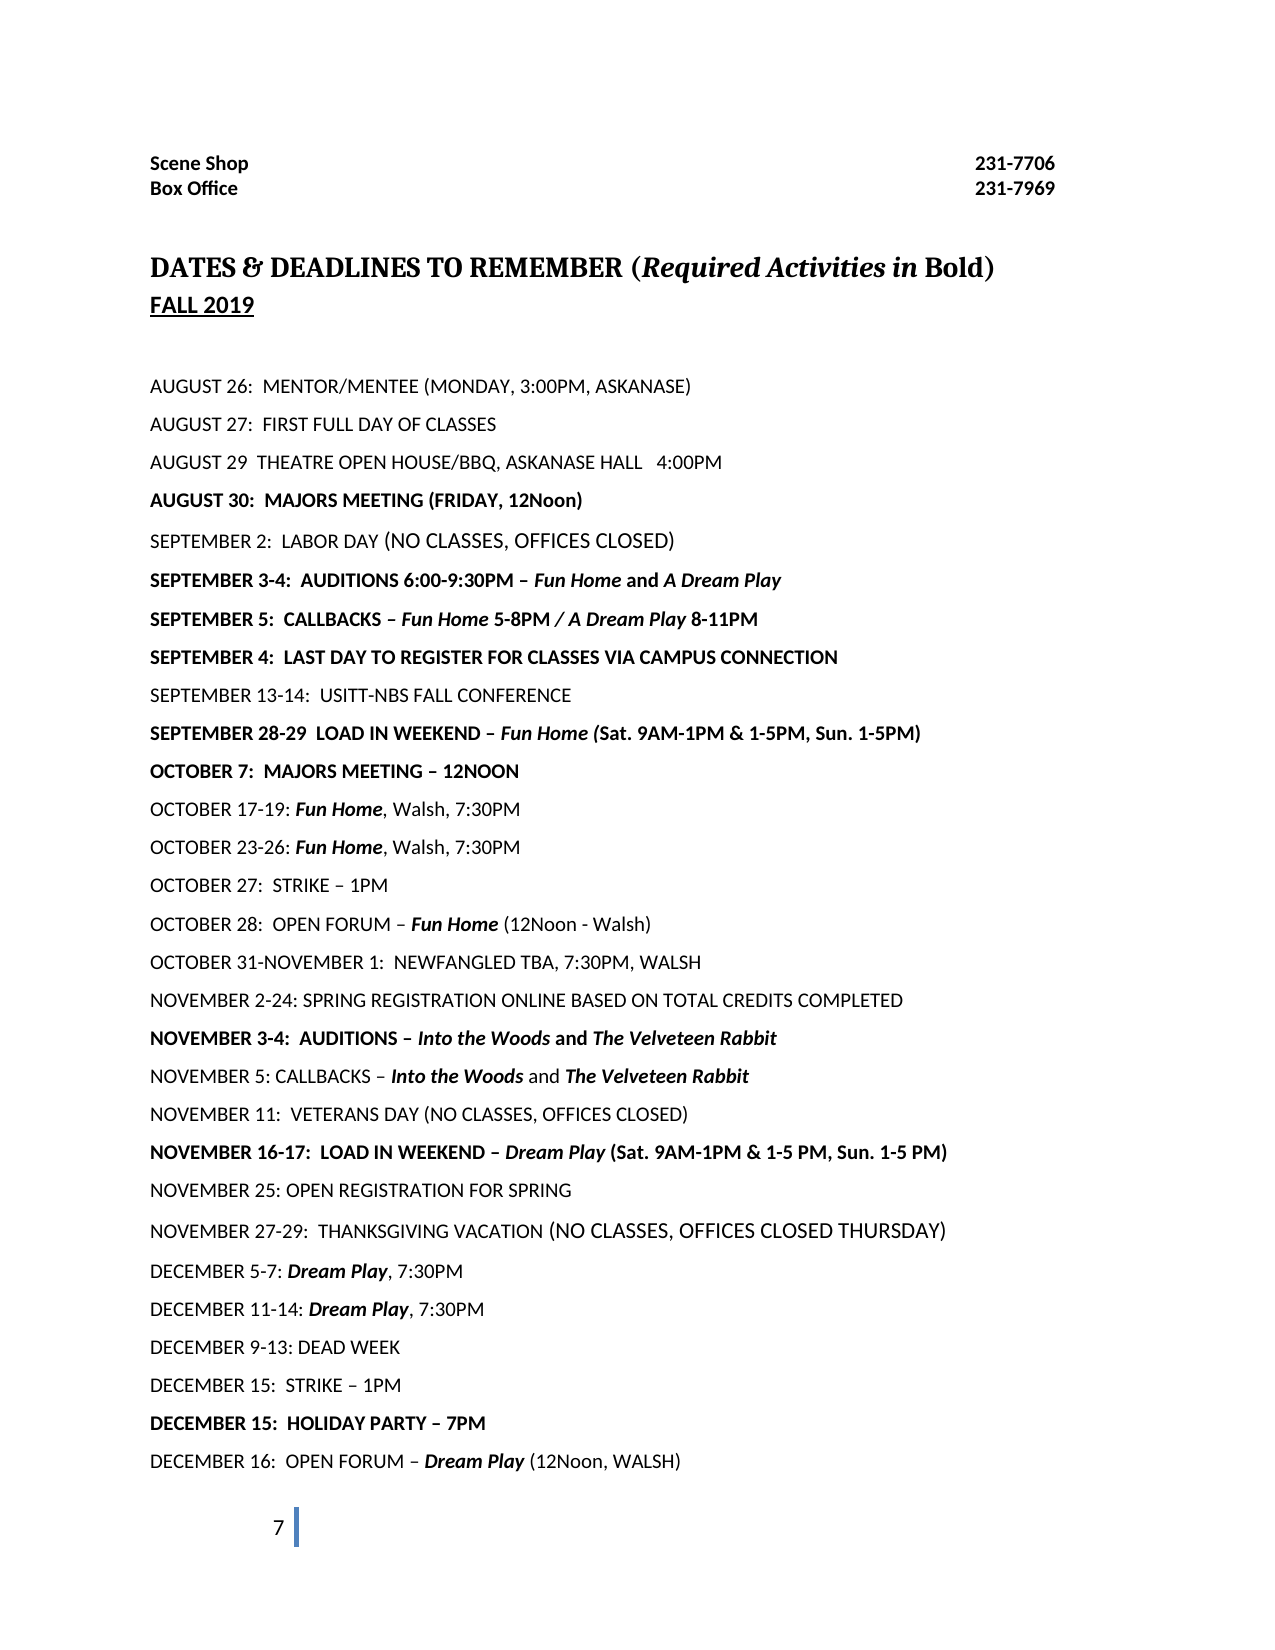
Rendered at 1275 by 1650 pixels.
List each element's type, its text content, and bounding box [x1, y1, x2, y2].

text DECEMBER 5-7: Dream Play, 7:30PM [150, 1258, 1125, 1283]
text NOVEMBER 16-17: LOAD IN WEEKEND – Dream Play (Sat. 9AM-1PM & 1-5 PM, Sun. 1-5 PM) [150, 1139, 1125, 1165]
text OCTOBER 27: STRIKE – 1PM [150, 873, 1125, 898]
text NOVEMBER 27-29: THANKSGIVING VACATION (NO CLASSES, OFFICES CLOSED THURSDAY) [150, 1216, 1125, 1244]
text Box Office 231-7969 [150, 175, 1125, 201]
text DECEMBER 9-13: DEAD WEEK [150, 1334, 1125, 1359]
text NOVEMBER 2-24: SPRING REGISTRATION ONLINE BASED ON TOTAL CREDITS COMPLETED [150, 987, 1125, 1012]
text AUGUST 26: MENTOR/MENTEE (MONDAY, 3:00PM, ASKANASE) [150, 373, 1125, 399]
text SEPTEMBER 3-4: AUDITIONS 6:00-9:30PM – Fun Home and A Dream Play [150, 568, 1125, 593]
text SEPTEMBER 13-14: USITT-NBS FALL CONFERENCE [150, 682, 1125, 707]
text DECEMBER 11-14: Dream Play, 7:30PM [150, 1296, 1125, 1321]
text OCTOBER 28: OPEN FORUM – Fun Home (12Noon - Walsh) [150, 911, 1125, 936]
text FALL 2019 [150, 289, 1125, 320]
text AUGUST 30: MAJORS MEETING (FRIDAY, 12Noon) [150, 488, 1125, 513]
text OCTOBER 17-19: Fun Home, Walsh, 7:30PM [150, 796, 1125, 822]
text AUGUST 29 THEATRE OPEN HOUSE/BBQ, ASKANASE HALL 4:00PM [150, 449, 1125, 475]
text SEPTEMBER 5: CALLBACKS – Fun Home 5-8PM / A Dream Play 8-11PM [150, 606, 1125, 631]
text OCTOBER 7: MAJORS MEETING – 12NOON [150, 758, 1125, 784]
text SEPTEMBER 4: LAST DAY TO REGISTER FOR CLASSES VIA CAMPUS CONNECTION [150, 644, 1125, 669]
text OCTOBER 23-26: Fun Home, Walsh, 7:30PM [150, 834, 1125, 860]
text NOVEMBER 11: VETERANS DAY (NO CLASSES, OFFICES CLOSED) [150, 1101, 1125, 1127]
text SEPTEMBER 28-29 LOAD IN WEEKEND – Fun Home (Sat. 9AM-1PM & 1-5PM, Sun. 1-5PM) [150, 720, 1125, 746]
subtitle DATES & DEADLINES TO REMEMBER (Required Activities in Bold) [150, 251, 1125, 284]
text DECEMBER 15: HOLIDAY PARTY – 7PM [150, 1410, 1125, 1436]
text OCTOBER 31-NOVEMBER 1: NEWFANGLED TBA, 7:30PM, WALSH [150, 949, 1125, 974]
text Scene Shop 231-7706 [150, 150, 1125, 175]
text NOVEMBER 3-4: AUDITIONS – Into the Woods and The Velveteen Rabbit [150, 1025, 1125, 1051]
text September 2: Labor Day (no classes, offices closed) [150, 526, 1125, 554]
text DECEMBER 15: STRIKE – 1PM [150, 1372, 1125, 1398]
text DECEMBER 16: OPEN FORUM – Dream Play (12Noon, WALSH) [150, 1448, 1125, 1474]
text NOVEMBER 25: OPEN REGISTRATION FOR SPRING [150, 1178, 1125, 1203]
text NOVEMBER 5: CALLBACKS – Into the Woods and The Velveteen Rabbit [150, 1063, 1125, 1089]
text AUGUST 27: FIRST FULL DAY OF CLASSES [150, 411, 1125, 437]
